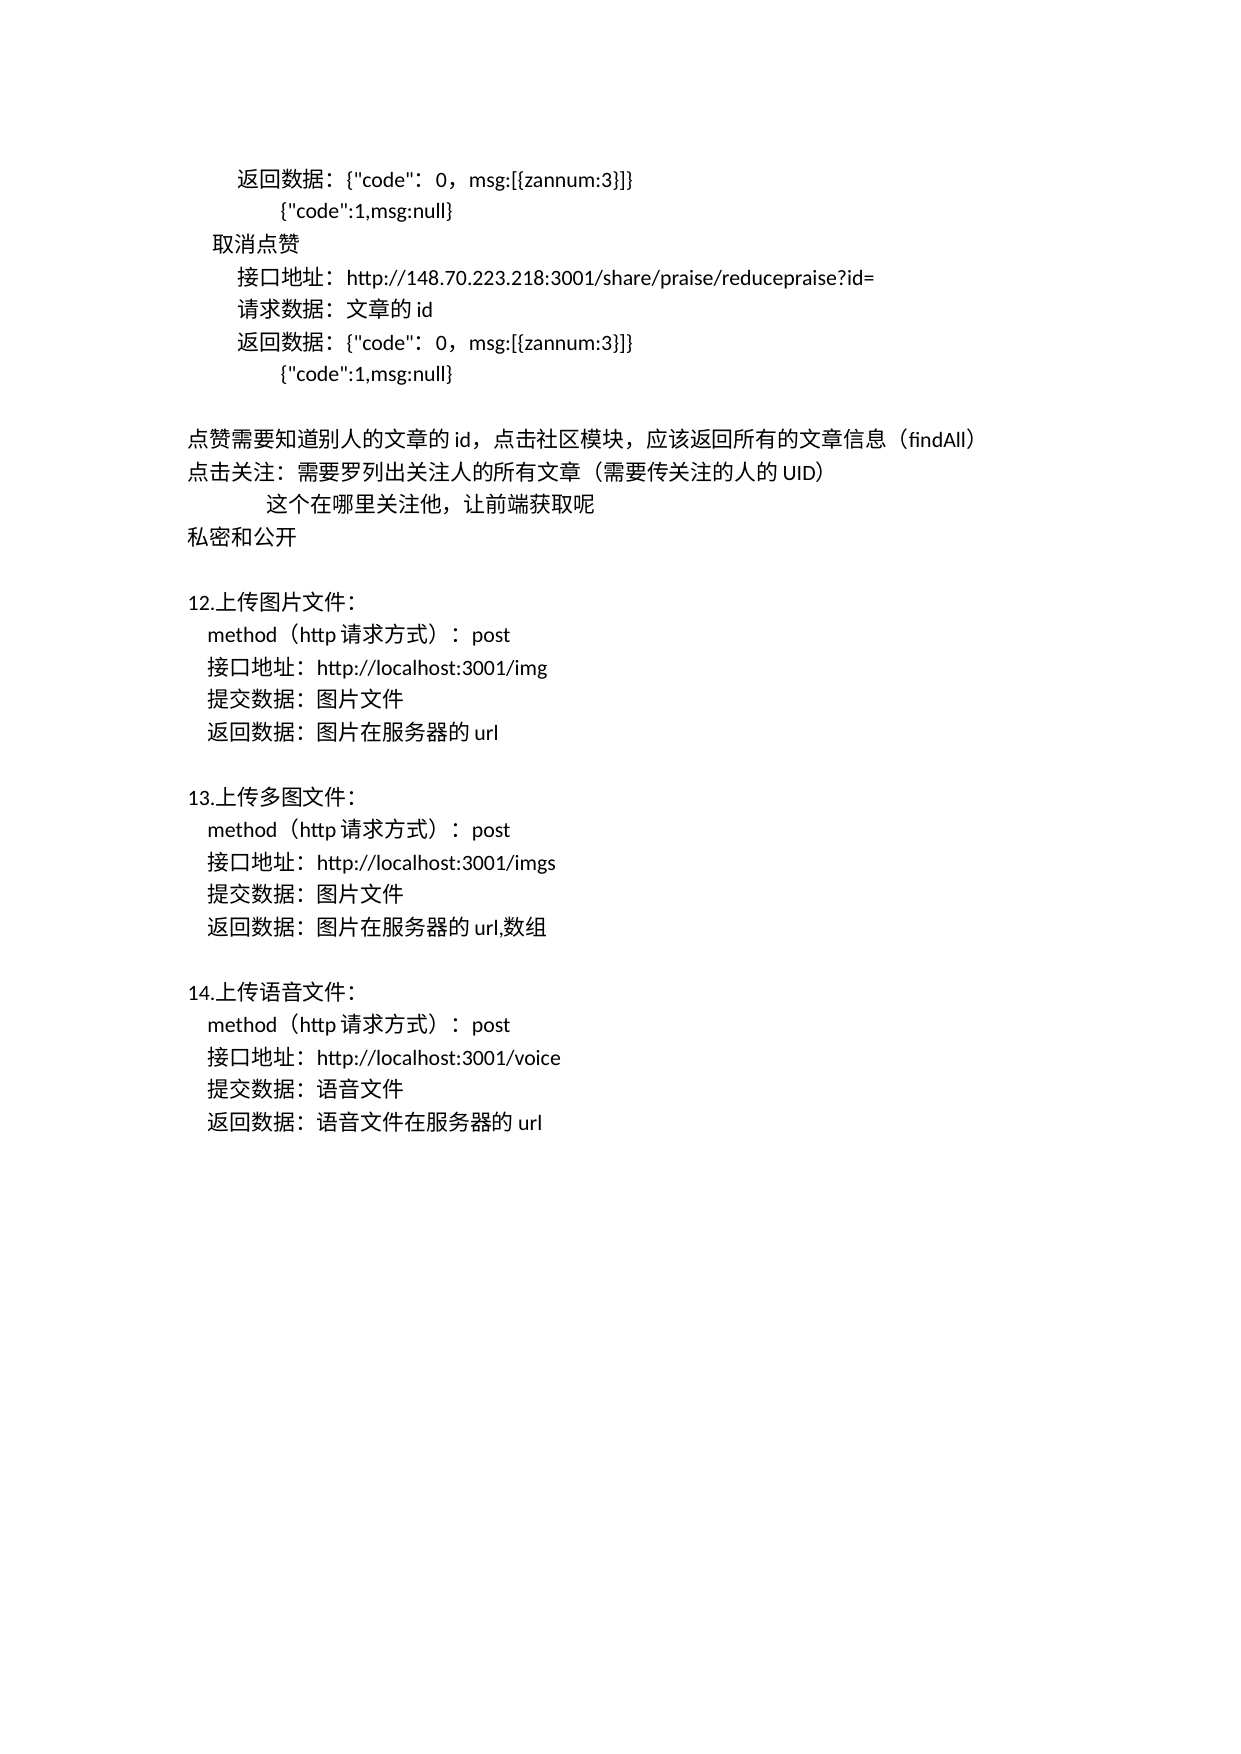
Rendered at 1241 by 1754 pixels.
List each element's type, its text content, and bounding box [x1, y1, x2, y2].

text 点击关注：需要罗列出关注人的所有文章（需要传关注的人的UID） [187, 454, 1053, 487]
text 接口地址：http://localhost:3001/img [187, 649, 1053, 682]
text 14.上传语音文件： [187, 974, 1053, 1007]
text 13.上传多图文件： [187, 779, 1053, 812]
text 提交数据：图片文件 [187, 682, 1053, 714]
text method（http请求方式）：post [187, 617, 1053, 649]
text 返回数据：{"code"：0，msg:[{zannum:3}]} [187, 162, 1053, 194]
text 返回数据：图片在服务器的url [187, 714, 1053, 747]
text 这个在哪里关注他，让前端获取呢 [187, 487, 1053, 519]
text 返回数据：图片在服务器的url,数组 [187, 909, 1053, 942]
text method（http请求方式）：post [187, 812, 1053, 844]
text 提交数据：语音文件 [187, 1072, 1053, 1104]
text 提交数据：图片文件 [187, 877, 1053, 909]
text {"code":1,msg:null} [187, 357, 1053, 389]
text 接口地址：http://localhost:3001/imgs [187, 844, 1053, 877]
text method（http请求方式）：post [187, 1007, 1053, 1039]
text {"code":1,msg:null} [187, 194, 1053, 227]
text 接口地址：http://148.70.223.218:3001/share/praise/reducepraise?id= [187, 259, 1053, 292]
text 返回数据：语音文件在服务器的url [187, 1104, 1053, 1137]
text 返回数据：{"code"：0，msg:[{zannum:3}]} [187, 324, 1053, 357]
text 取消点赞 [187, 227, 1053, 259]
text 私密和公开 [187, 519, 1053, 552]
text 点赞需要知道别人的文章的id，点击社区模块，应该返回所有的文章信息（findAll） [187, 422, 1053, 454]
text 接口地址：http://localhost:3001/voice [187, 1039, 1053, 1072]
text 请求数据：文章的id [187, 292, 1053, 324]
text 12.上传图片文件： [187, 584, 1053, 617]
